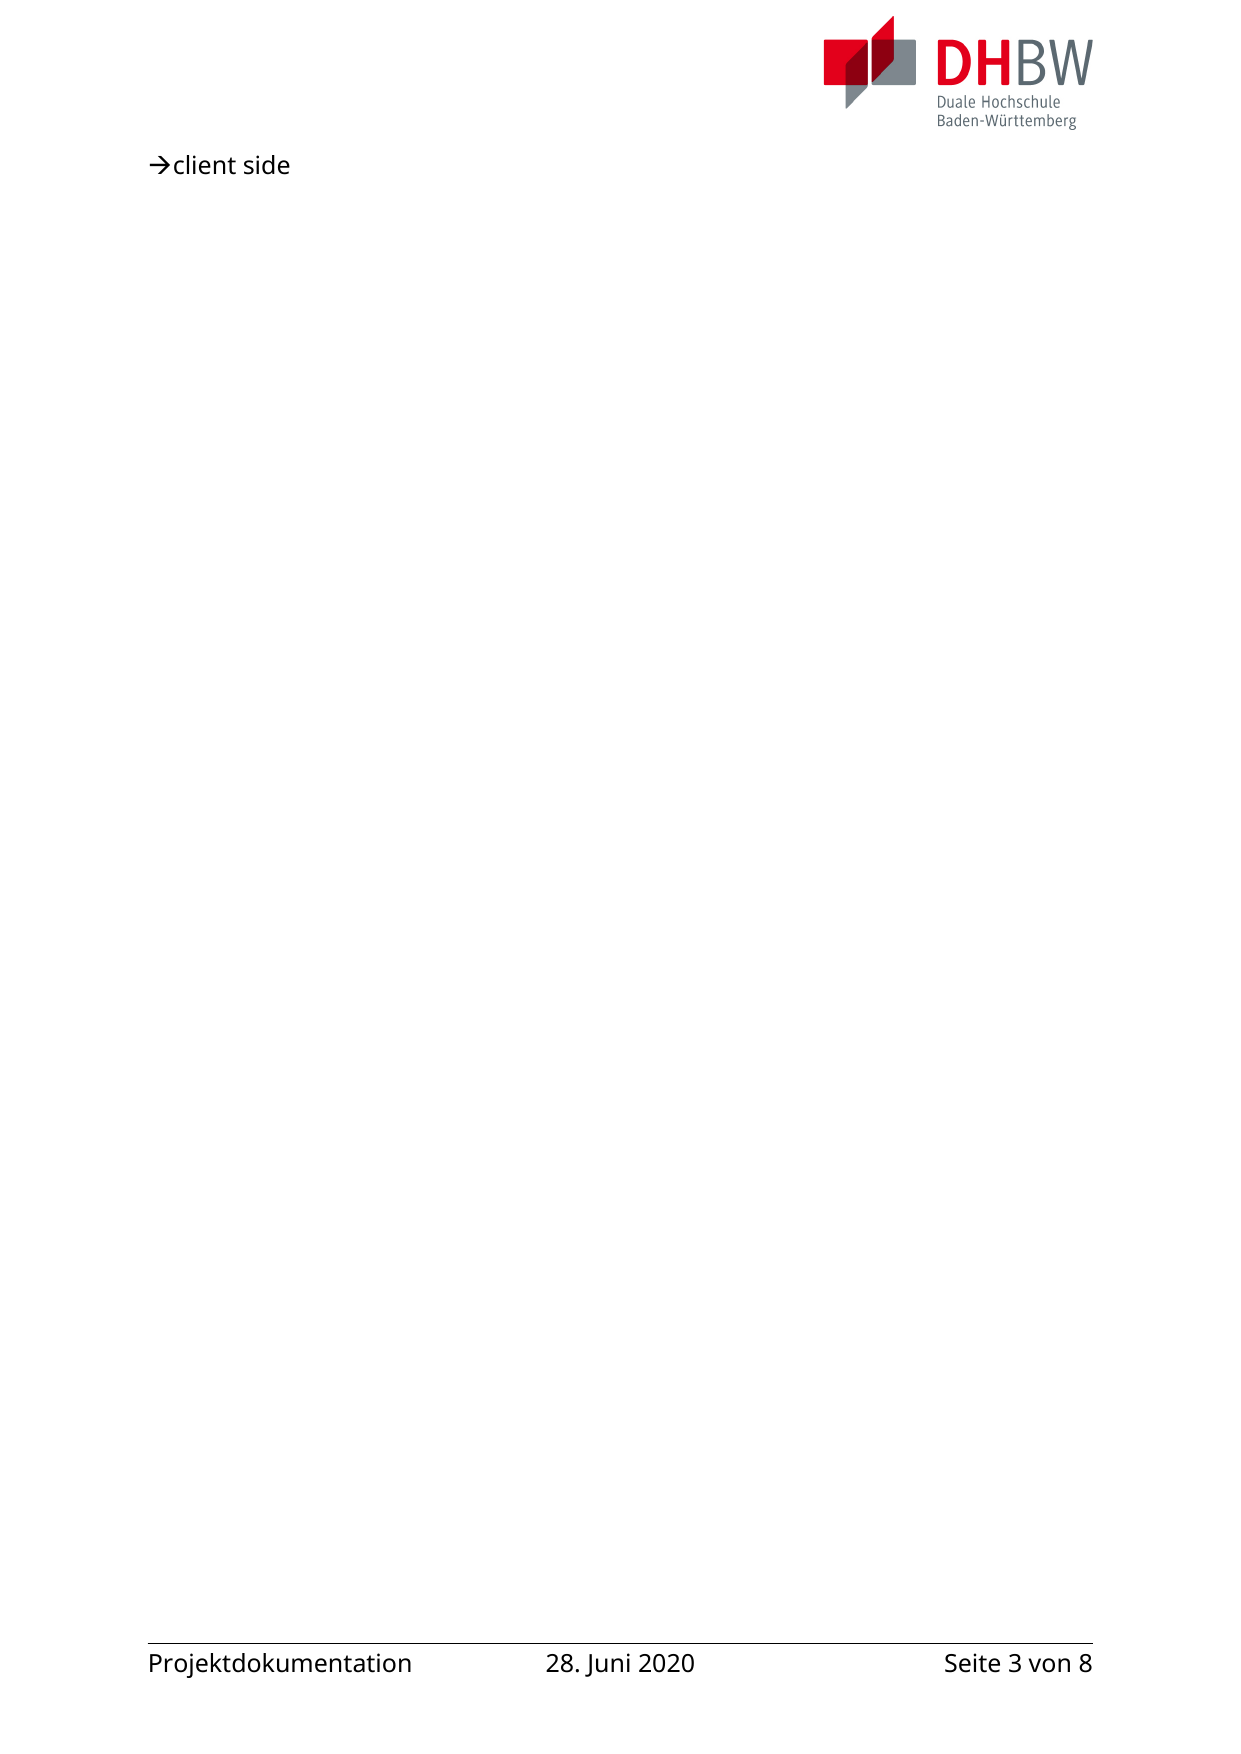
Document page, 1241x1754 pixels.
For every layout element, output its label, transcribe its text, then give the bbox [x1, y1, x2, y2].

text client side [148, 148, 1093, 182]
picture [823, 16, 1093, 130]
